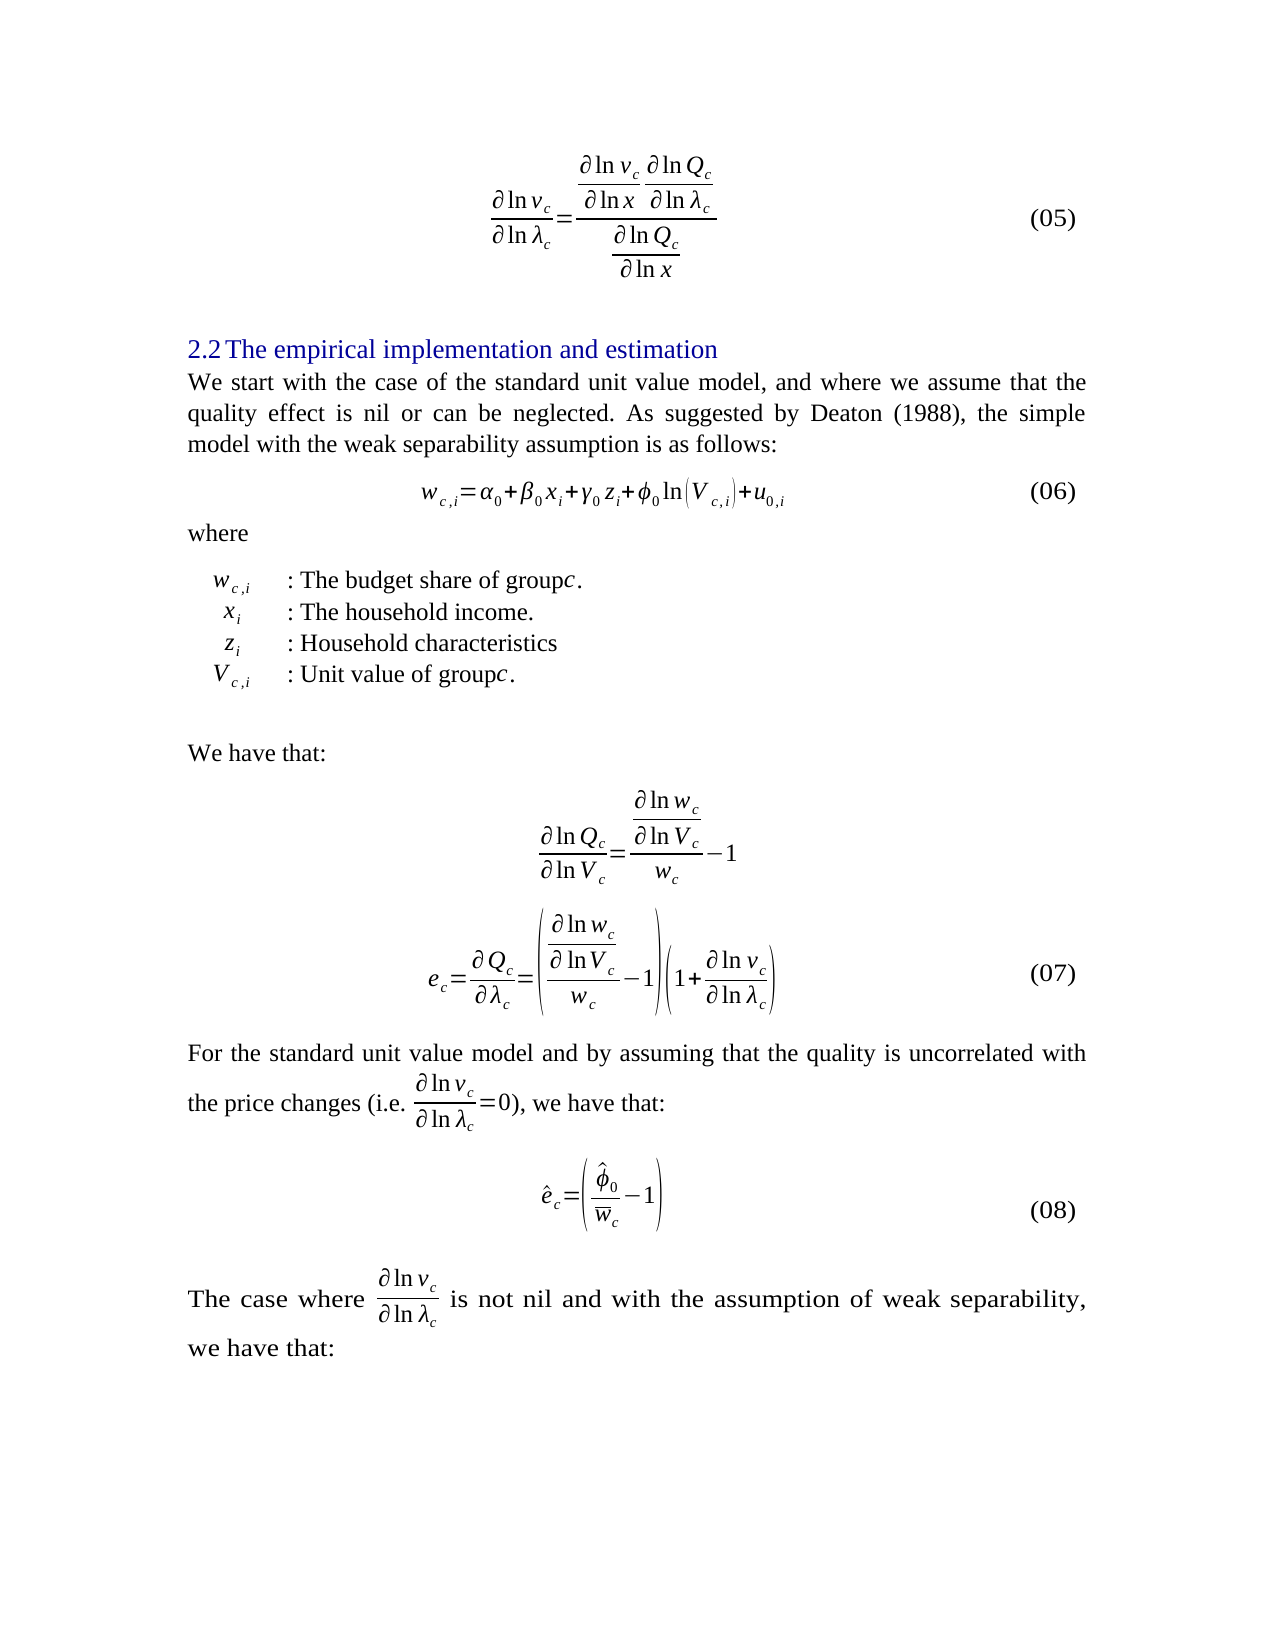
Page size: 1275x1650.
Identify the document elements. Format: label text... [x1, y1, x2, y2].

table_header (08) [1019, 1155, 1087, 1265]
text The case where is not nil and with the assumption of weak separability, we have that: [187, 1265, 1087, 1362]
table_cell [188, 597, 276, 628]
table_header [188, 1155, 1019, 1265]
table_header [188, 565, 276, 597]
text For the standard unit value model and by assuming that the quality is uncorrelated with the price changes (i.e. ), we have that: [187, 1038, 1087, 1136]
table_header (07) [1019, 906, 1087, 1038]
table_cell : Household characteristics [276, 628, 1086, 659]
subtitle The empirical implementation and estimation [187, 333, 1087, 364]
table_header [188, 476, 1019, 518]
text We have that: [187, 738, 1087, 767]
text where [187, 518, 1087, 546]
table_cell : The household income. [276, 597, 1086, 628]
table_header [188, 150, 1019, 285]
table_header (05) [1019, 150, 1087, 285]
table_cell [188, 628, 276, 659]
text We start with the case of the standard unit value model, and where we assume that the quality effect is nil or can be neglected. As suggested by Deaton (1988), the simple model with the weak separability assumption is as follows: [187, 367, 1087, 457]
table_cell : Unit value of group. [276, 660, 1086, 691]
table_header [188, 906, 1019, 1038]
table_header : The budget share of group. [276, 565, 1086, 597]
table_cell [188, 660, 276, 691]
table_header (06) [1019, 476, 1087, 518]
